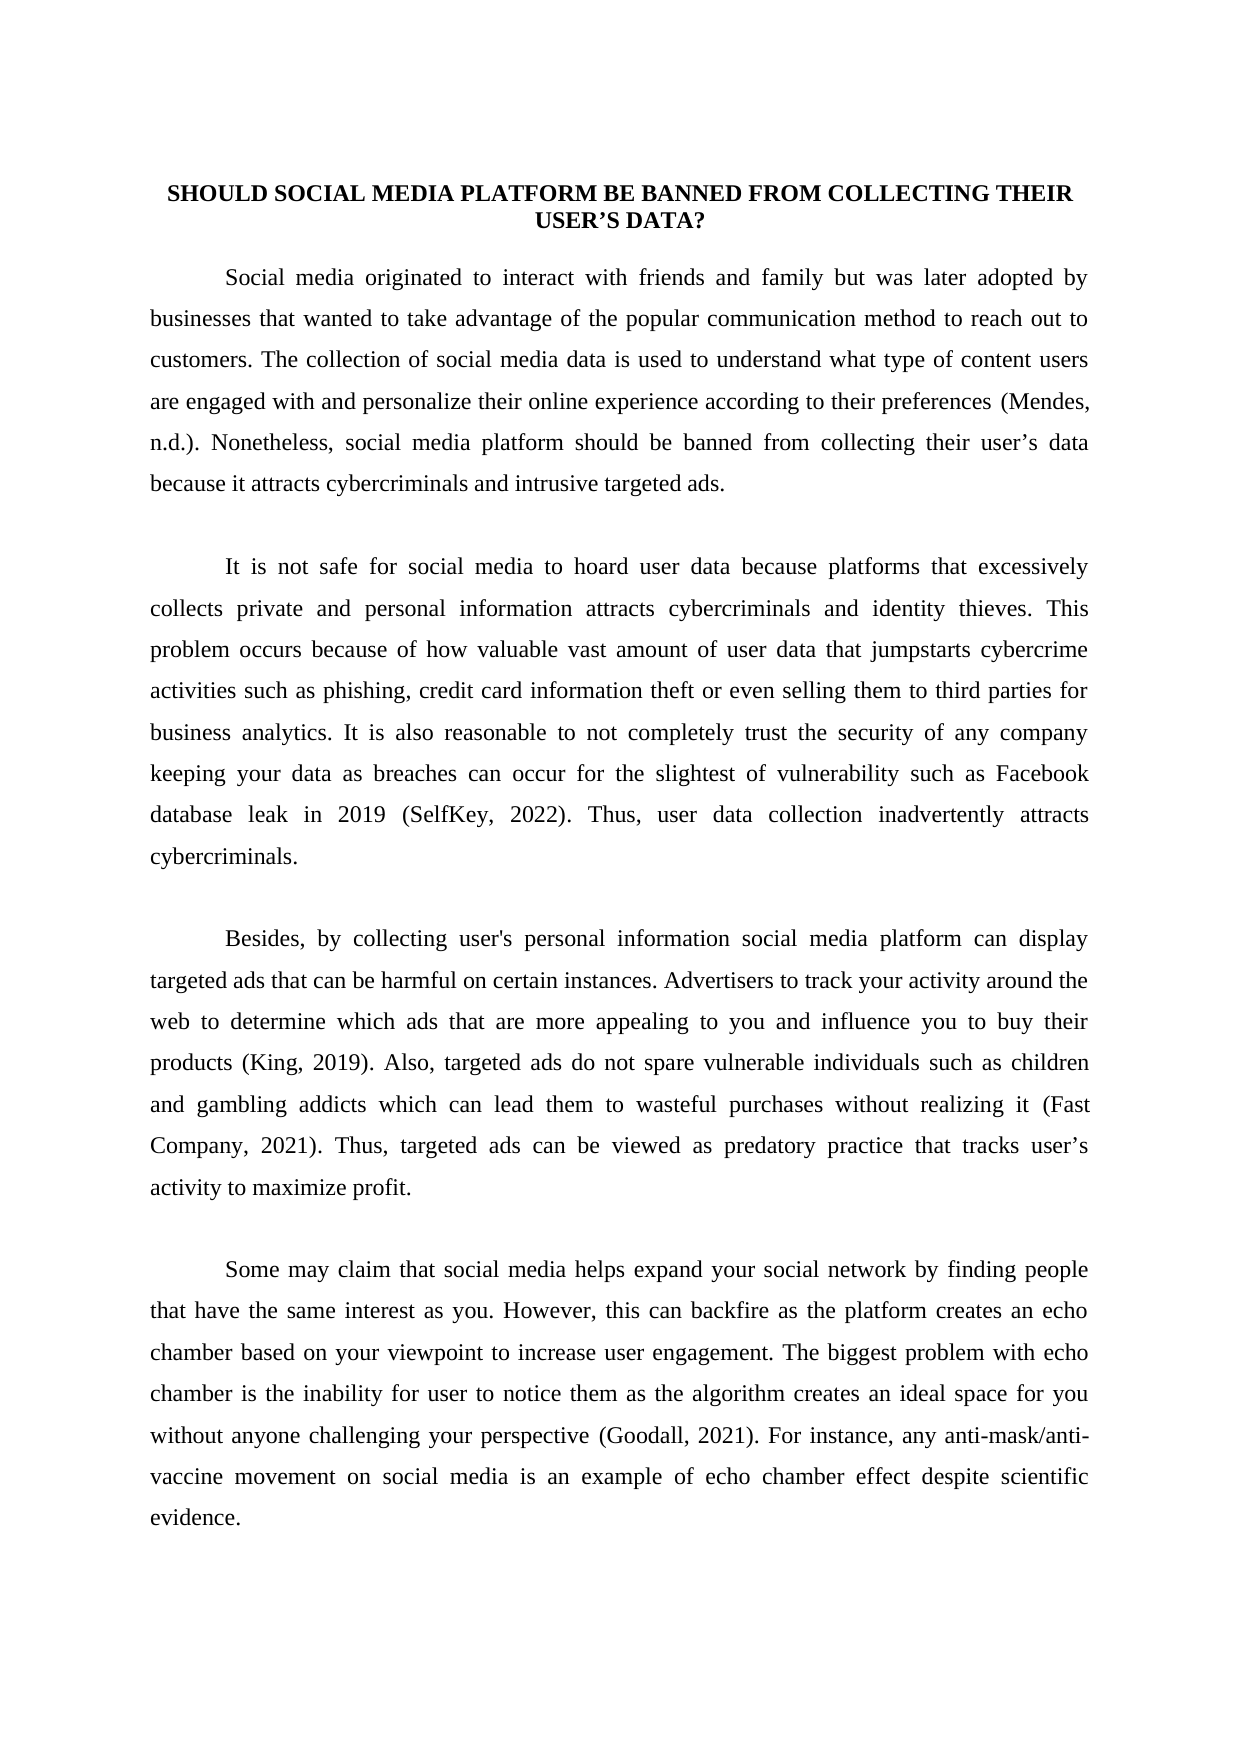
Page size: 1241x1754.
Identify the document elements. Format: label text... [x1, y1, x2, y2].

text Social media originated to interact with friends and family but was later adopted by businesses that wanted to take advantage of the popular communication method to reach out to customers. The collection of social media data is used to understand what type of content users are engaged with and personalize their online experience according to their preferences . Nonetheless, social media platform should be banned from collecting their user’s data because it attracts cybercriminals and intrusive targeted ads. [150, 263, 1090, 497]
text It is not safe for social media to hoard user data because platforms that excessively collects private and personal information attracts cybercriminals and identity thieves. This problem occurs because of how valuable vast amount of user data that jumpstarts cybercrime activities such as phishing, credit card information theft or even selling them to third parties for business analytics. It is also reasonable to not completely trust the security of any company keeping your data as breaches can occur for the slightest of vulnerability such as Facebook database leak in 2019 . Thus, user data collection inadvertently attracts cybercriminals. [150, 552, 1090, 869]
text Besides, by collecting user's personal information social media platform can display targeted ads that can be harmful on certain instances. Advertisers to track your activity around the web to determine which ads that are more appealing to you and influence you to buy their products . Also, targeted ads do not spare vulnerable individuals such as children and gambling addicts which can lead them to wasteful purchases without realizing it . Thus, targeted ads can be viewed as predatory practice that tracks user’s activity to maximize profit. [150, 924, 1090, 1200]
text Some may claim that social media helps expand your social network by finding people that have the same interest as you. However, this can backfire as the platform creates an echo chamber based on your viewpoint to increase user engagement. The biggest problem with echo chamber is the inability for user to notice them as the algorithm creates an ideal space for you without anyone challenging your perspective . For instance, any anti-mask/anti-vaccine movement on social media is an example of echo chamber effect despite scientific evidence. [150, 1255, 1090, 1531]
text SHOULD SOCIAL MEDIA PLATFORM BE BANNED FROM COLLECTING THEIR USER’S DATA? [150, 179, 1090, 234]
